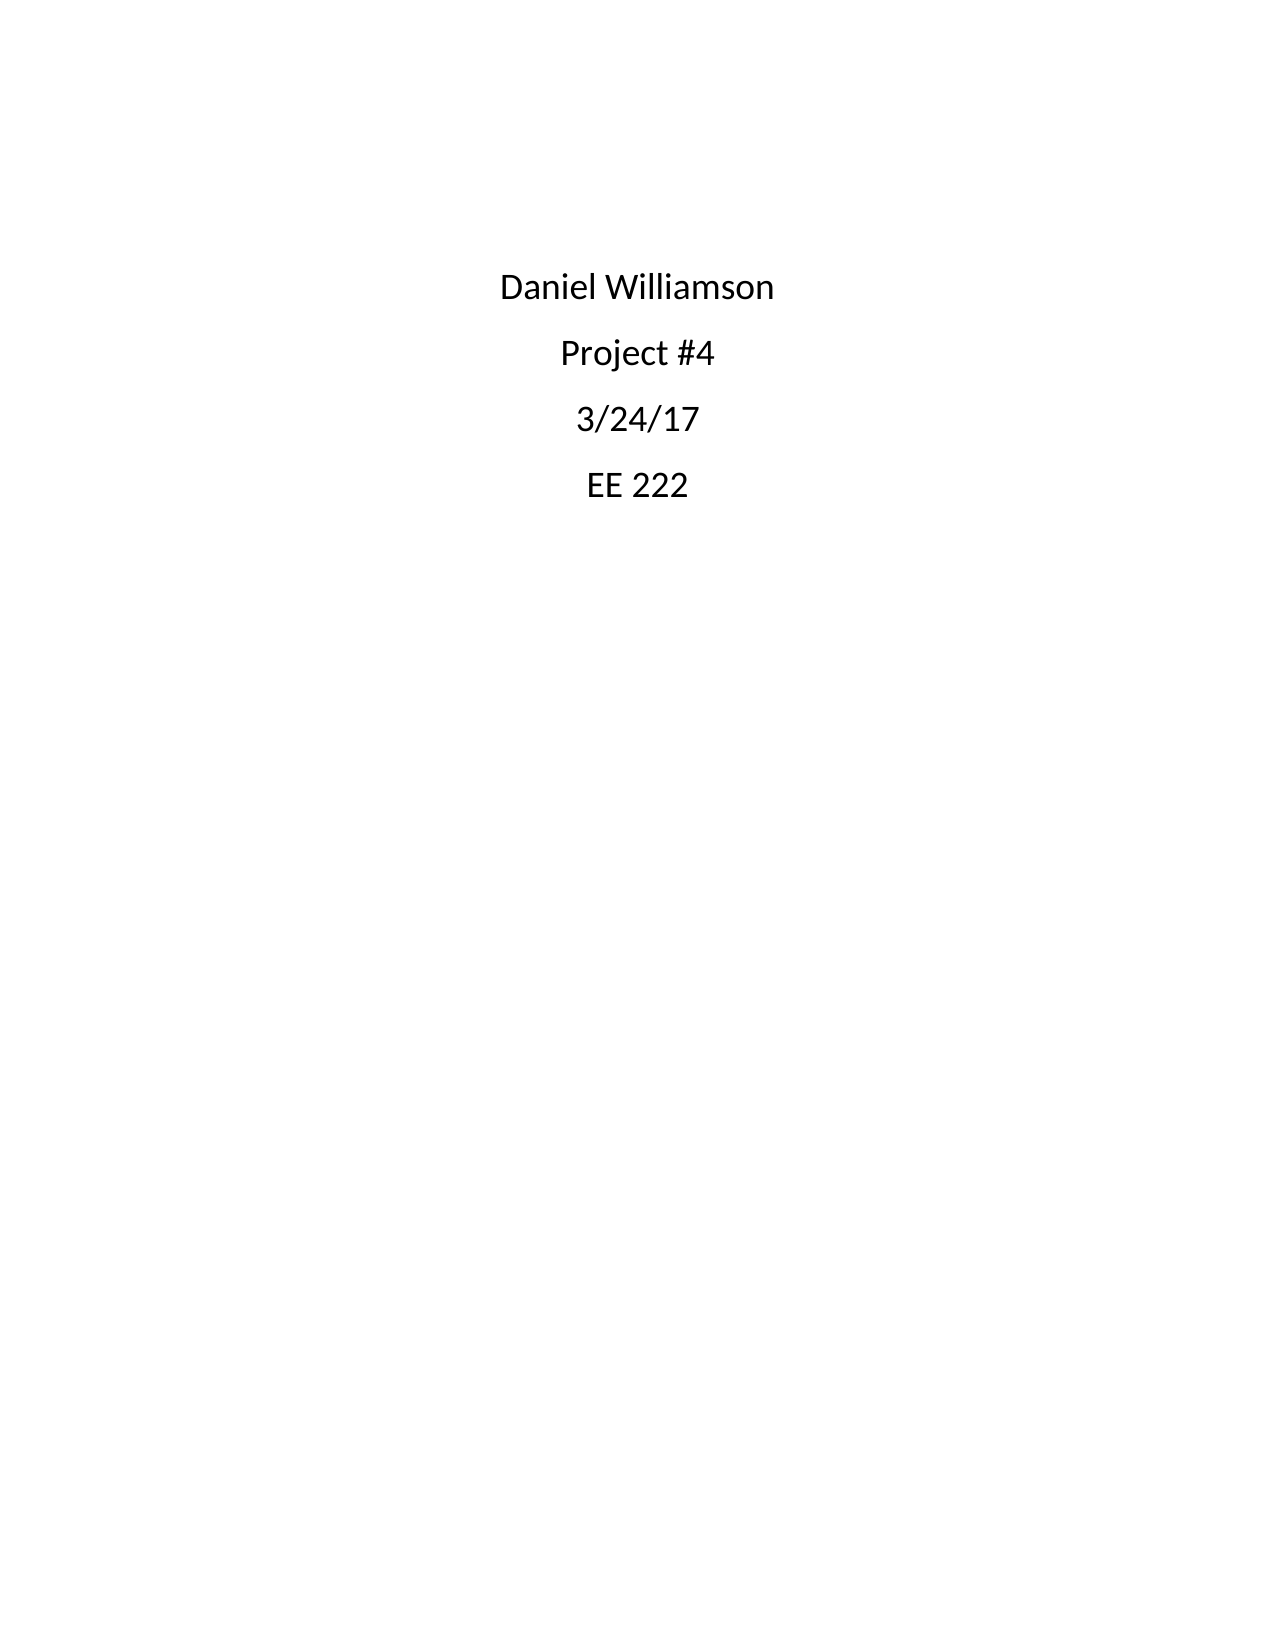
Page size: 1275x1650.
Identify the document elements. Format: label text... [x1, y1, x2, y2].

text 3/24/17 [150, 395, 1125, 441]
text Daniel Williamson [150, 263, 1125, 309]
text Project #4 [150, 329, 1125, 375]
text EE 222 [150, 461, 1125, 507]
